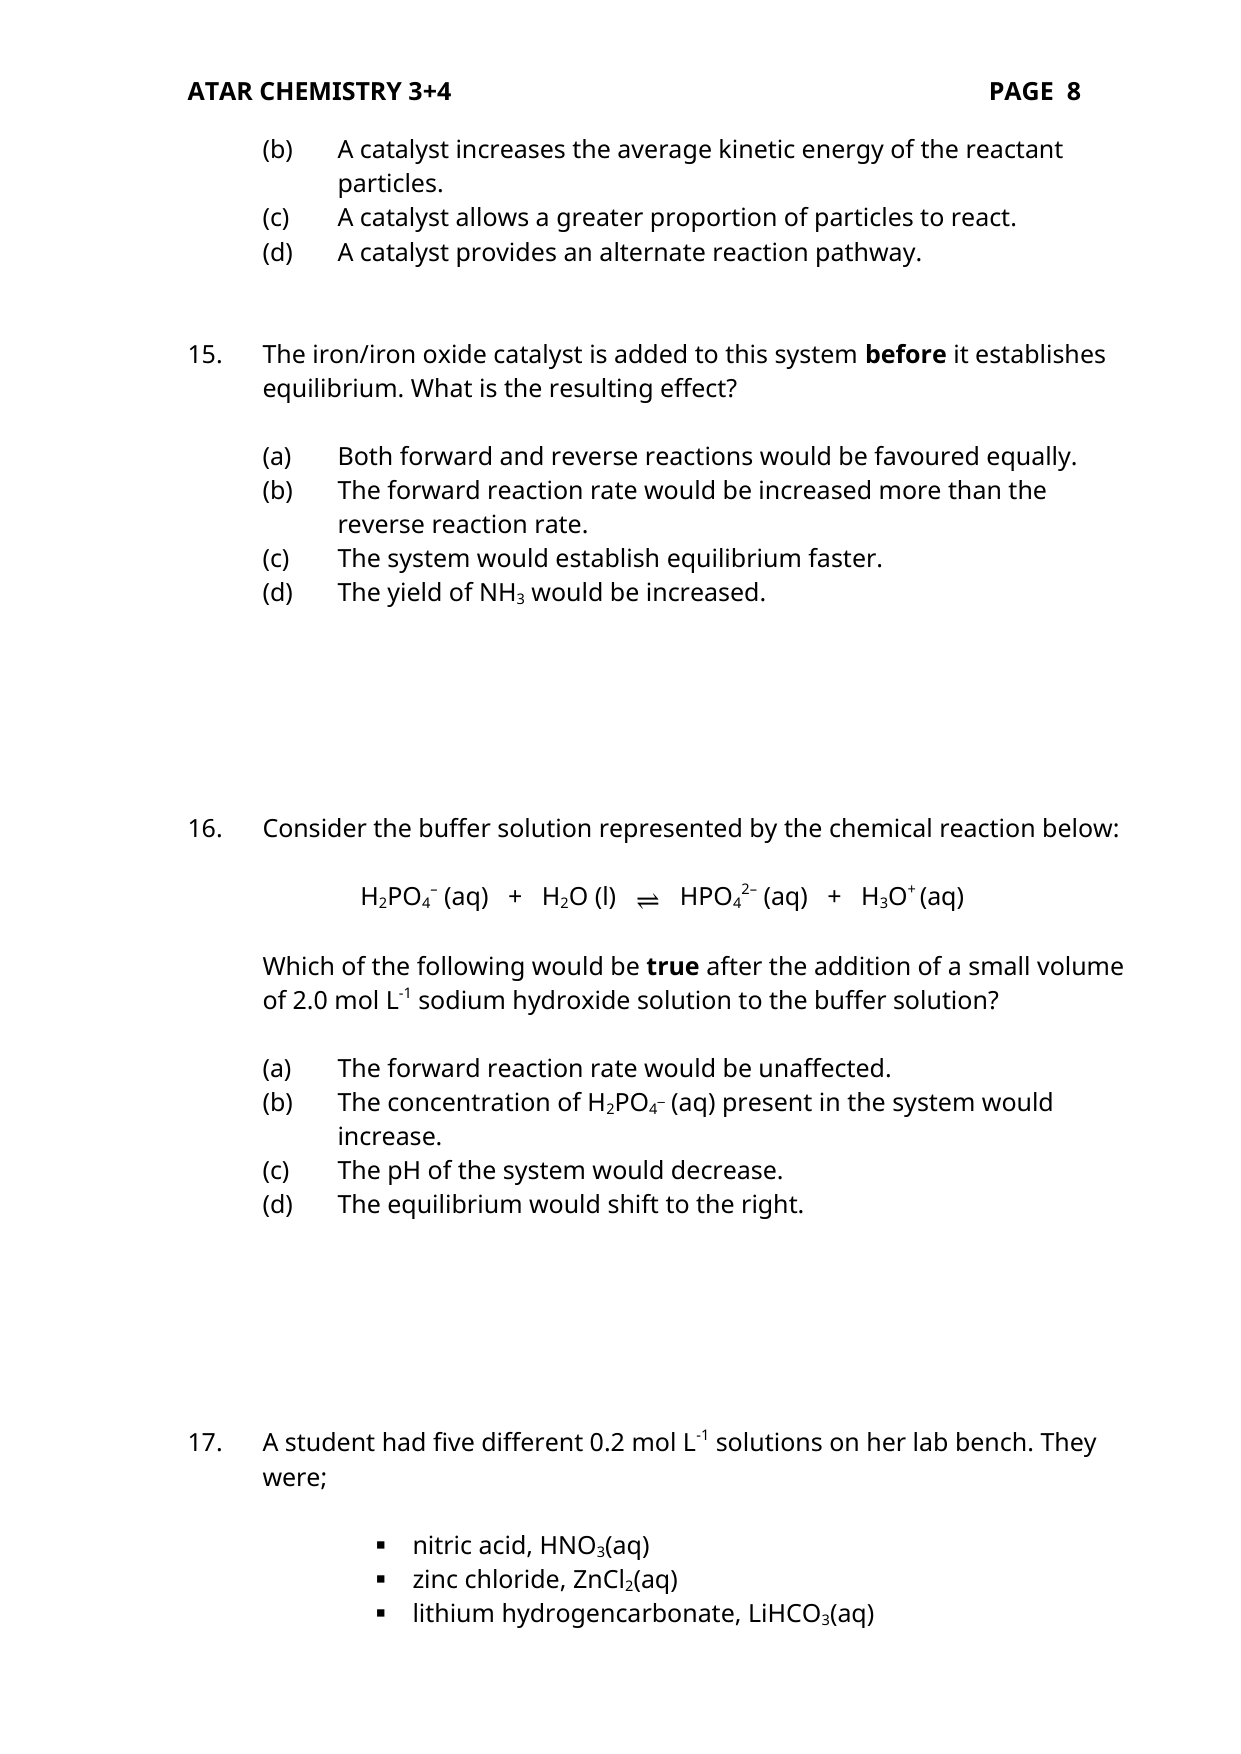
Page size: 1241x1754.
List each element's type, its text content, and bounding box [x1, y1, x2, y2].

list A catalyst increases the average kinetic energy of the reactant particles. [262, 132, 1137, 200]
list zinc chloride, ZnCl2(aq) [375, 1561, 1137, 1595]
text 16. Consider the buffer solution represented by the chemical reaction below: [187, 810, 1137, 844]
list The concentration of H2PO4¯ (aq) present in the system would increase. [262, 1084, 1137, 1153]
list The forward reaction rate would be increased more than the reverse reaction rate. [262, 473, 1137, 541]
list A catalyst allows a greater proportion of particles to react. [262, 200, 1137, 234]
list The equilibrium would shift to the right. [262, 1187, 1137, 1221]
list nitric acid, HNO3(aq) [375, 1527, 1137, 1561]
list A catalyst provides an alternate reaction pathway. [262, 234, 1137, 268]
list lithium hydrogencarbonate, LiHCO3(aq) [375, 1595, 1137, 1629]
list The system would establish equilibrium faster. [262, 541, 1137, 575]
list The pH of the system would decrease. [262, 1153, 1137, 1187]
list The forward reaction rate would be unaffected. [262, 1050, 1137, 1084]
list The yield of NH3 would be increased. [262, 575, 1137, 609]
text Which of the following would be true after the addition of a small volume of 2.0 mol L-1 sodium hydroxide solution to the buffer solution? [187, 948, 1137, 1016]
text H2PO4– (aq) + H2O (l) ⇌ HPO42– (aq) + H3O+ (aq) [187, 878, 1137, 914]
text 17. A student had five different 0.2 mol L-1 solutions on her lab bench. They were; [187, 1425, 1137, 1493]
text 15. The iron/iron oxide catalyst is added to this system before it establishes equilibrium. What is the resulting effect? [187, 336, 1137, 404]
list Both forward and reverse reactions would be favoured equally. [262, 438, 1137, 473]
